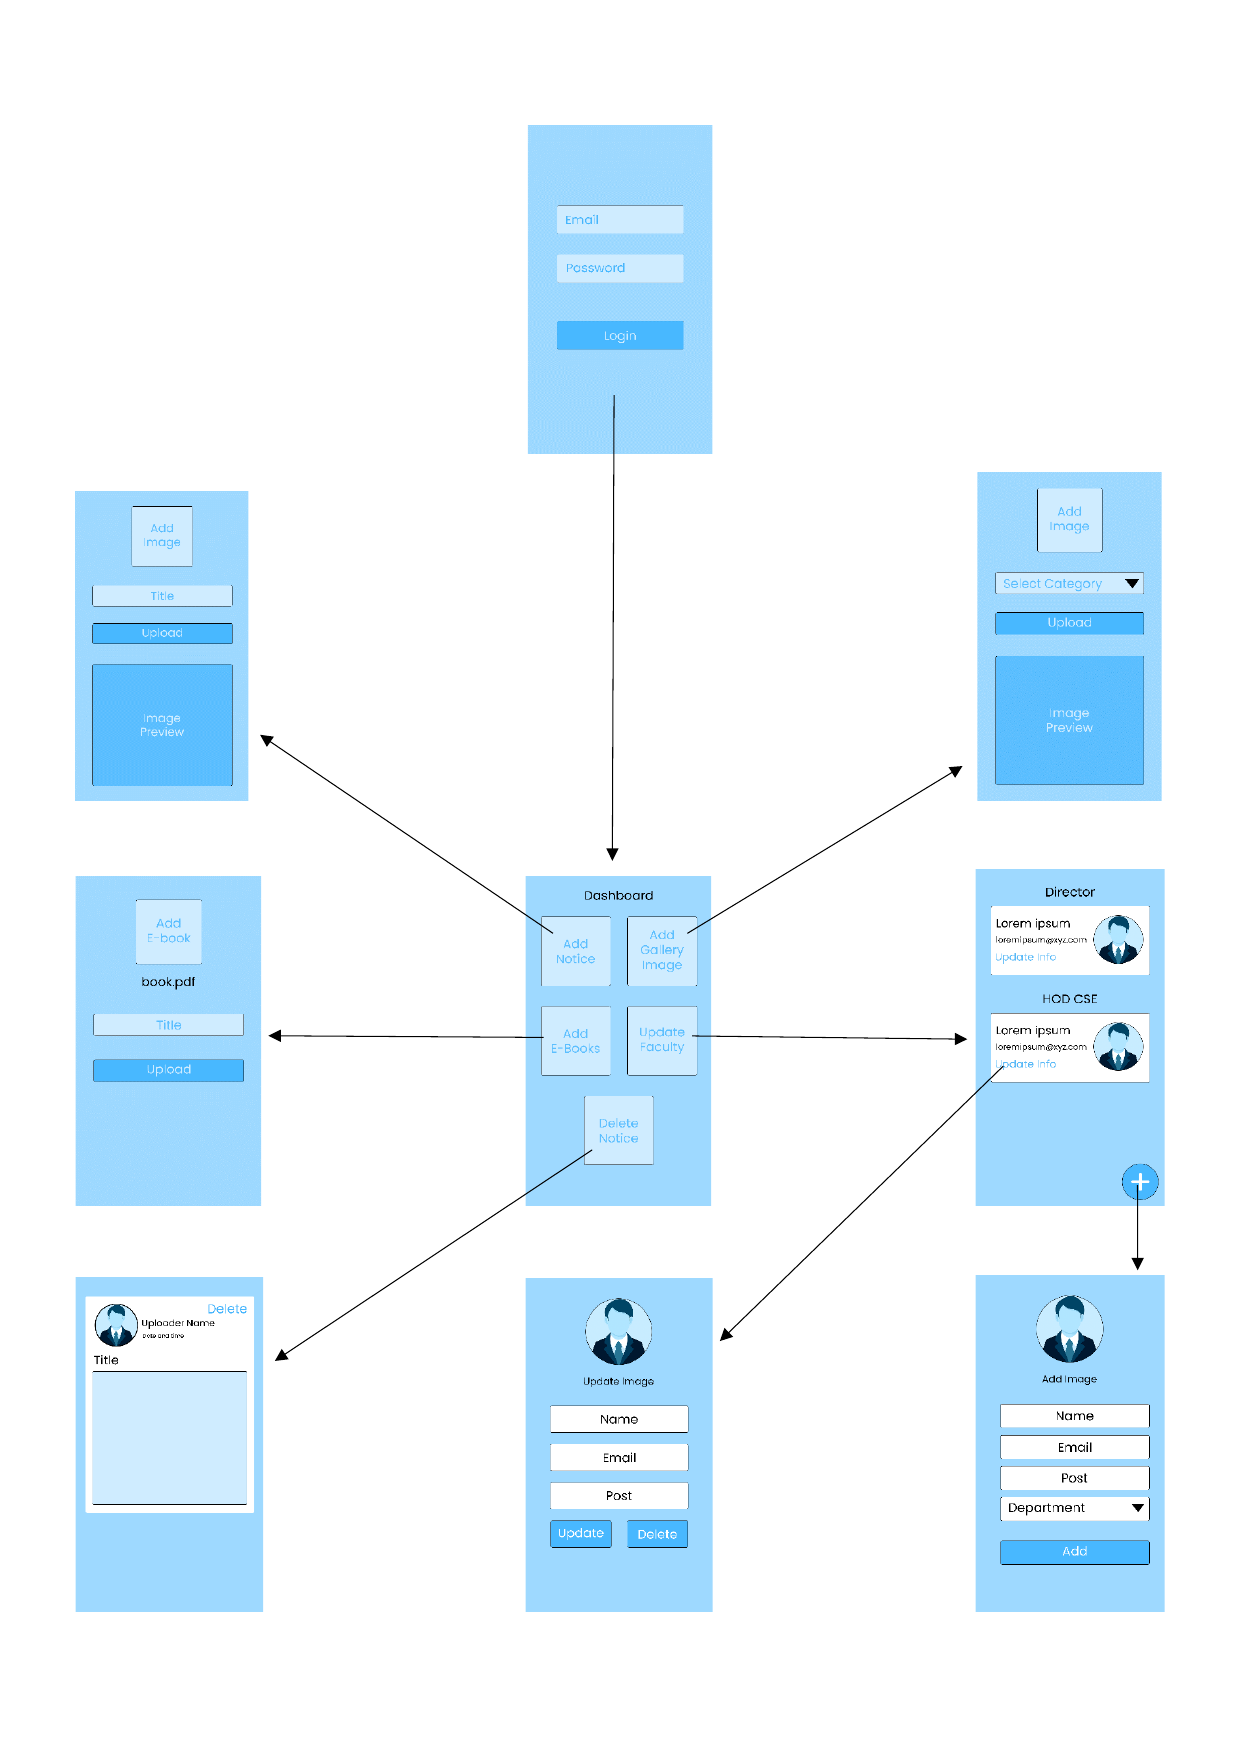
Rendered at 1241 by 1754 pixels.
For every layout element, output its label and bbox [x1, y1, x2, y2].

picture [75, 1277, 264, 1612]
picture [527, 125, 713, 454]
picture [975, 869, 1165, 1206]
picture [975, 1275, 1165, 1612]
picture [977, 472, 1162, 801]
picture [525, 876, 712, 1206]
picture [525, 1278, 713, 1612]
picture [75, 876, 262, 1206]
picture [75, 491, 249, 801]
